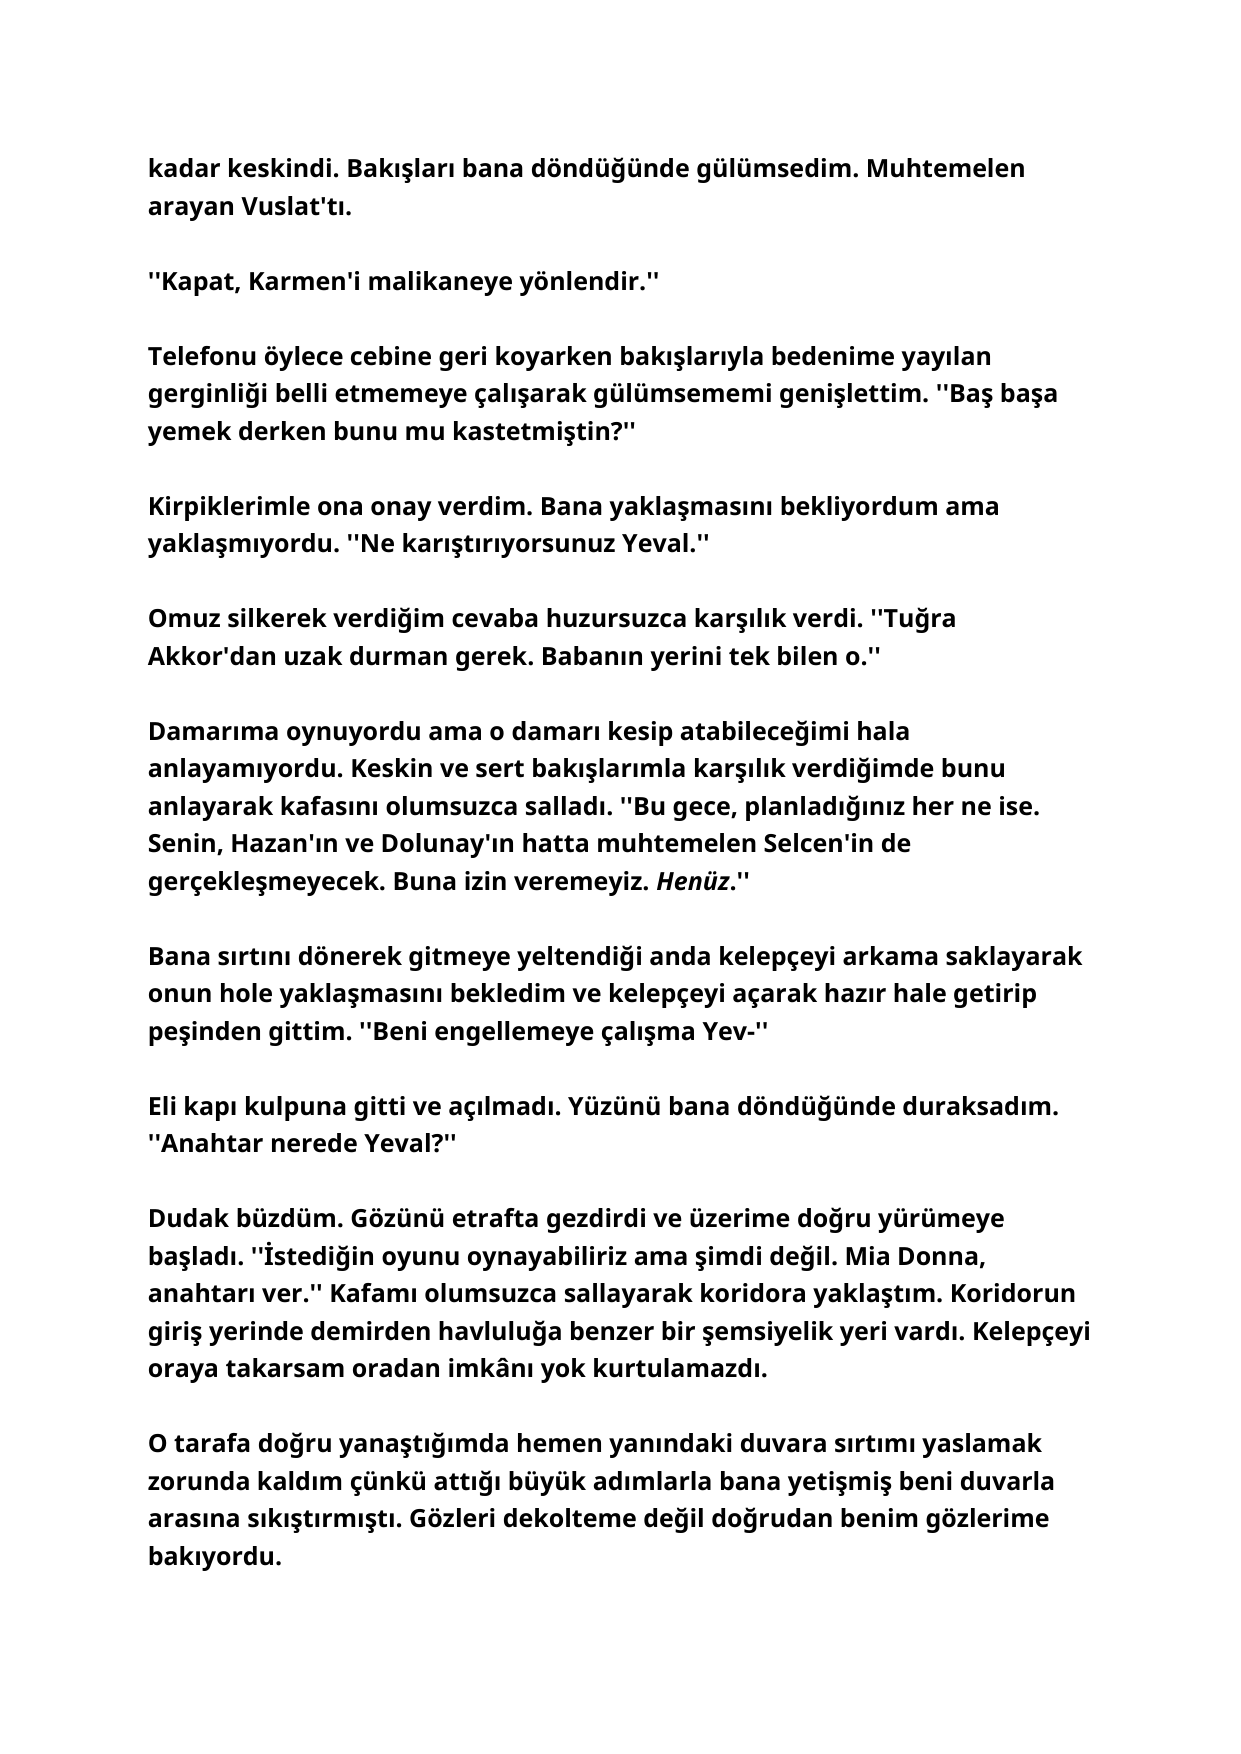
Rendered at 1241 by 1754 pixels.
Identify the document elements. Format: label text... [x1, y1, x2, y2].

text Bana sırtını dönerek gitmeye yeltendiği anda kelepçeyi arkama saklayarak onun hole yaklaşmasını bekledim ve kelepçeyi açarak hazır hale getirip peşinden gittim. ''Beni engellemeye çalışma Yev-'' [148, 935, 1093, 1048]
text Damarıma oynuyordu ama o damarı kesip atabileceğimi hala anlayamıyordu. Keskin ve sert bakışlarımla karşılık verdiğimde bunu anlayarak kafasını olumsuzca salladı. ''Bu gece, planladığınız her ne ise. Senin, Hazan'ın ve Dolunay'ın hatta muhtemelen Selcen'in de gerçekleşmeyecek. Buna izin veremeyiz. Henüz.'' [148, 710, 1093, 898]
text Telefonu öylece cebine geri koyarken bakışlarıyla bedenime yayılan gerginliği belli etmemeye çalışarak gülümsememi genişlettim. ''Baş başa yemek derken bunu mu kastetmiştin?'' [148, 335, 1093, 448]
text O tarafa doğru yanaştığımda hemen yanındaki duvara sırtımı yaslamak zorunda kaldım çünkü attığı büyük adımlarla bana yetişmiş beni duvarla arasına sıkıştırmıştı. Gözleri dekolteme değil doğrudan benim gözlerime bakıyordu. [148, 1423, 1093, 1573]
text Omuz silkerek verdiğim cevaba huzursuzca karşılık verdi. ''Tuğra Akkor'dan uzak durman gerek. Babanın yerini tek bilen o.'' [148, 598, 1093, 673]
text Dudak büzdüm. Gözünü etrafta gezdirdi ve üzerime doğru yürümeye başladı. ''İstediğin oyunu oynayabiliriz ama şimdi değil. Mia Donna, anahtarı ver.'' Kafamı olumsuzca sallayarak koridora yaklaştım. Koridorun giriş yerinde demirden havluluğa benzer bir şemsiyelik yeri vardı. Kelepçeyi oraya takarsam oradan imkânı yok kurtulamazdı. [148, 1198, 1093, 1385]
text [148, 148, 1093, 223]
text ''Kapat, Karmen'i malikaneye yönlendir.'' [148, 260, 1093, 298]
text Eli kapı kulpuna gitti ve açılmadı. Yüzünü bana döndüğünde duraksadım. ''Anahtar nerede Yeval?'' [148, 1085, 1093, 1160]
text Kirpiklerimle ona onay verdim. Bana yaklaşmasını bekliyordum ama yaklaşmıyordu. ''Ne karıştırıyorsunuz Yeval.'' [148, 485, 1093, 560]
